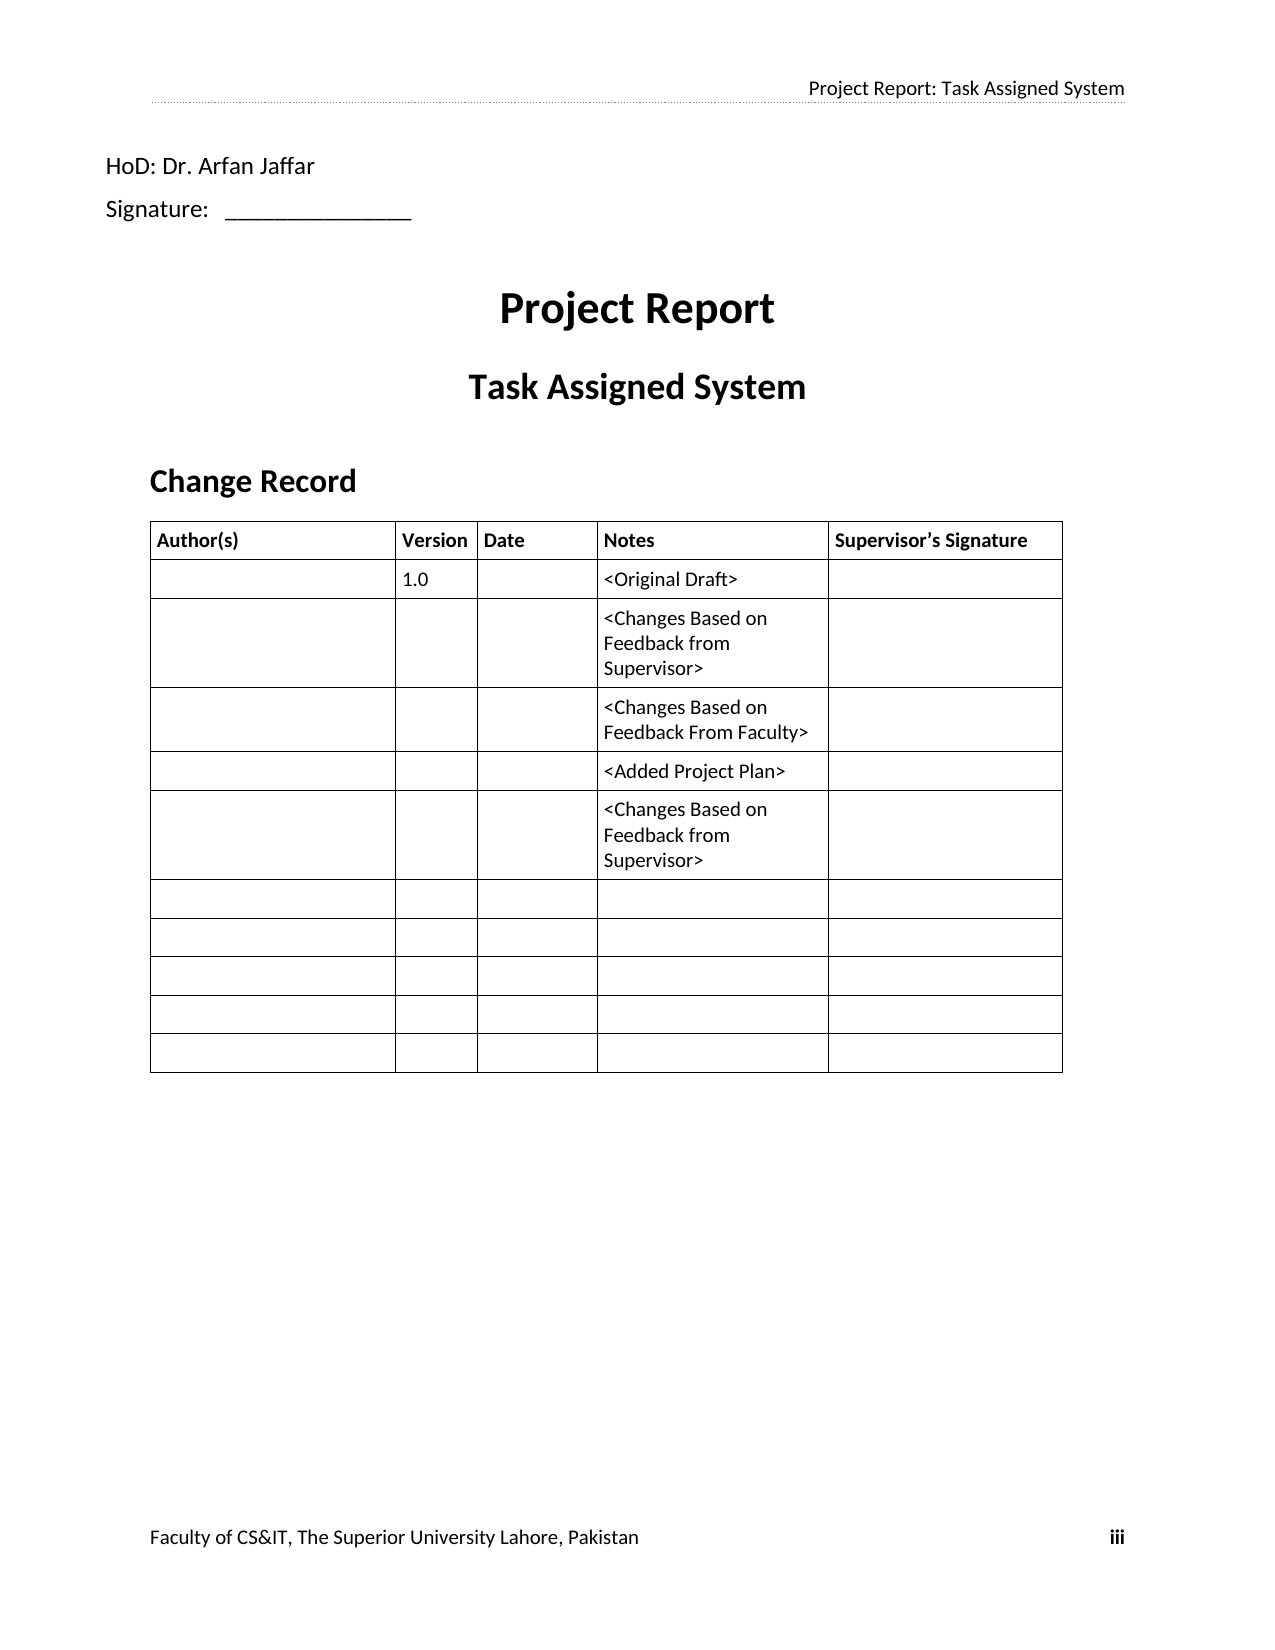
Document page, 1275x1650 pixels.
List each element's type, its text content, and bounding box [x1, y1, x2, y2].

table_cell [598, 880, 828, 917]
table_cell [478, 688, 597, 751]
table_cell [396, 996, 477, 1033]
table_cell [151, 996, 395, 1033]
text Project Report [150, 279, 1125, 335]
table_cell <Changes Based on Feedback From Faculty> [598, 688, 828, 751]
table_cell [478, 957, 597, 994]
table_cell [396, 599, 477, 687]
table_cell [598, 957, 828, 994]
table_cell [478, 599, 597, 687]
table_cell [829, 791, 1062, 879]
table_cell [829, 752, 1062, 789]
table_cell [829, 560, 1062, 598]
table_cell <Changes Based on Feedback from Supervisor> [598, 791, 828, 879]
table_cell <Changes Based on Feedback from Supervisor> [598, 599, 828, 687]
table_cell [829, 1034, 1062, 1072]
table_cell [396, 880, 477, 917]
table_cell [478, 1034, 597, 1072]
table_cell [151, 688, 395, 751]
table_cell [478, 560, 597, 598]
table_cell [396, 752, 477, 789]
table_cell [829, 919, 1062, 956]
text Change Record [150, 459, 1125, 500]
table_cell [829, 599, 1062, 687]
table_cell [598, 919, 828, 956]
table_cell [151, 599, 395, 687]
table_cell [151, 752, 395, 789]
table_cell <Added Project Plan> [598, 752, 828, 789]
table_header Notes [598, 522, 828, 559]
table_cell [396, 791, 477, 879]
table_cell [478, 996, 597, 1033]
table_cell [151, 919, 395, 956]
table_cell [151, 880, 395, 917]
table_cell [151, 560, 395, 598]
table_header Date [478, 522, 597, 559]
table_cell [829, 996, 1062, 1033]
table_cell [478, 791, 597, 879]
table_cell [598, 1034, 828, 1072]
table_cell [396, 919, 477, 956]
table_cell [829, 688, 1062, 751]
table_cell [396, 957, 477, 994]
table_header Author(s) [151, 522, 395, 559]
table_cell 1.0 [396, 560, 477, 598]
table_header Supervisor’s Signature [829, 522, 1062, 559]
table_cell [151, 791, 395, 879]
table_cell [829, 957, 1062, 994]
table_header Version [396, 522, 477, 559]
table_cell [478, 919, 597, 956]
table_cell [396, 688, 477, 751]
table_cell [829, 880, 1062, 917]
table_cell [478, 752, 597, 789]
table_cell [478, 880, 597, 917]
table_cell [151, 1034, 395, 1072]
table_cell [151, 957, 395, 994]
table_cell <Original Draft> [598, 560, 828, 598]
text Task Assigned System [150, 363, 1125, 409]
text Signature: _______________ [106, 193, 1170, 223]
table_cell [396, 1034, 477, 1072]
table_cell [598, 996, 828, 1033]
text HoD: Dr. Arfan Jaffar [106, 150, 1170, 181]
